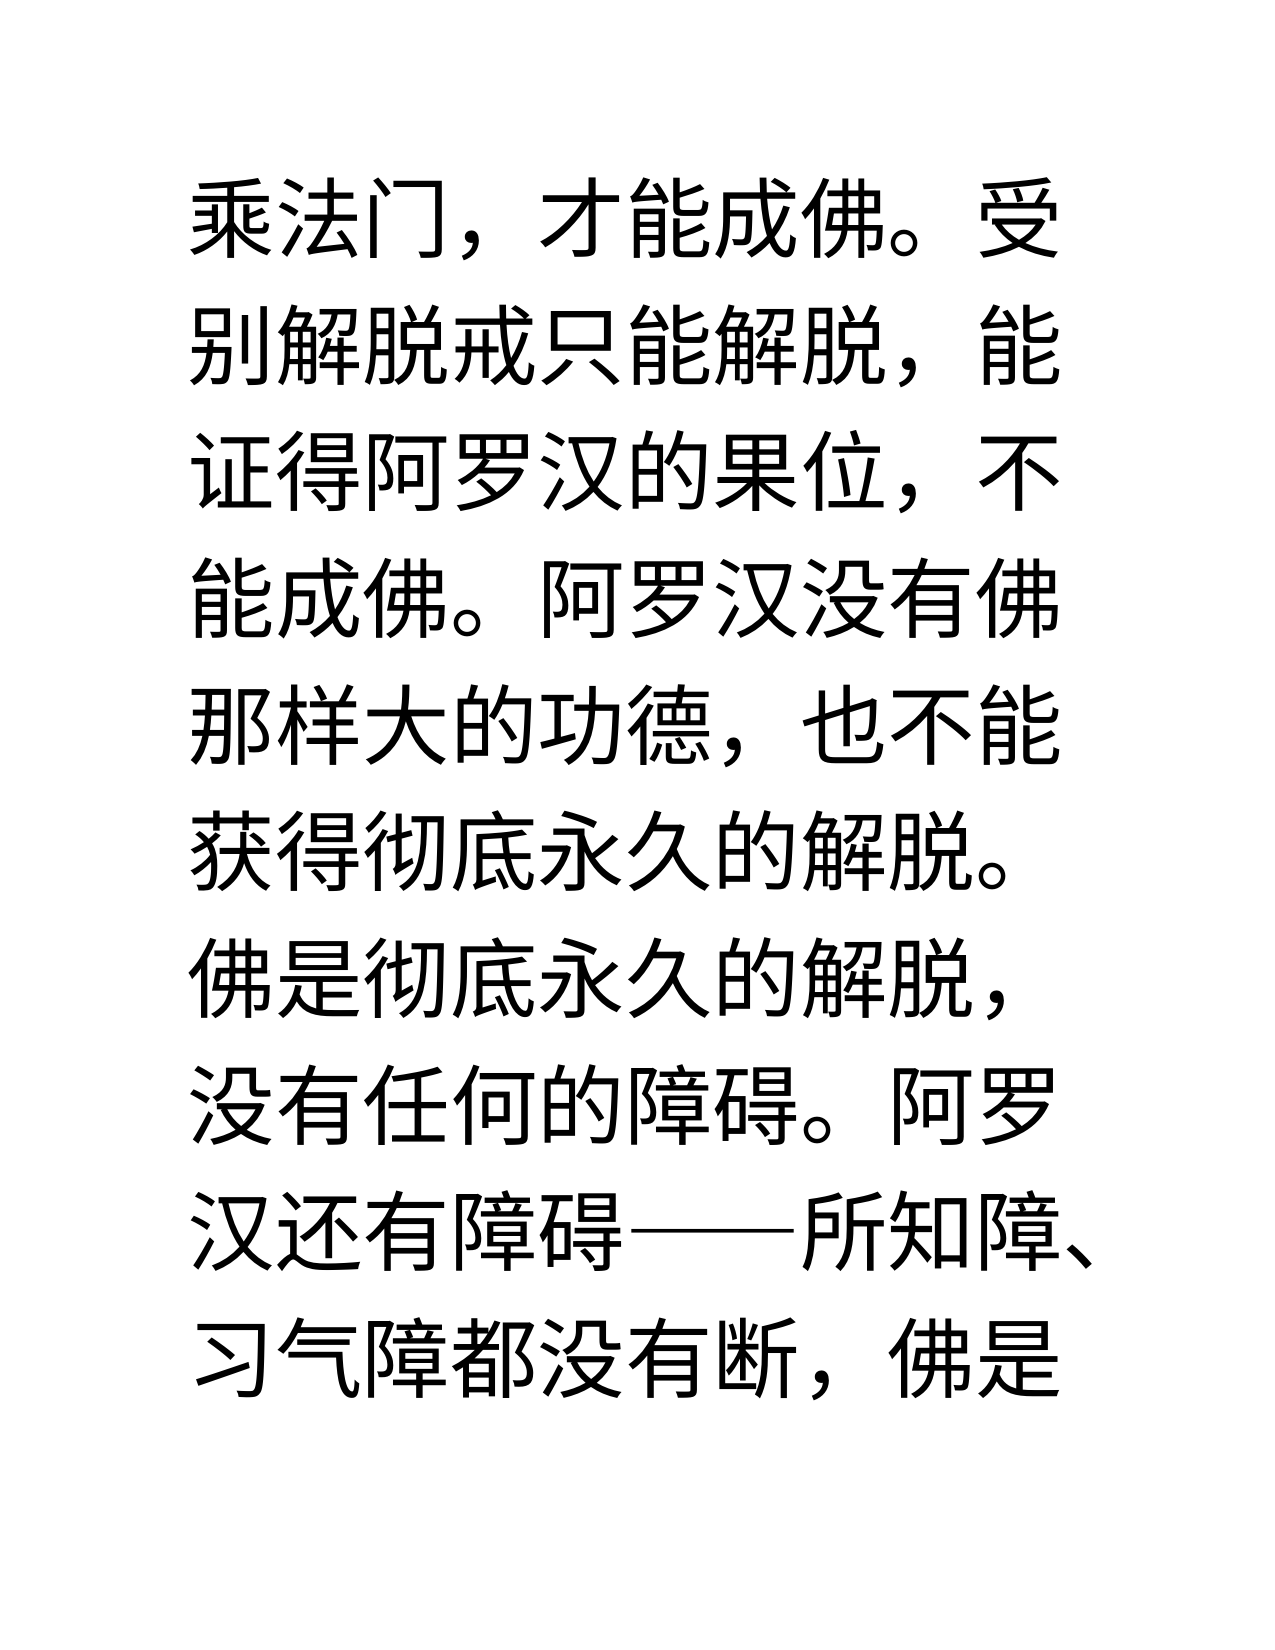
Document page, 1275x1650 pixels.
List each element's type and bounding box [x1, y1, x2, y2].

text [187, 150, 1087, 1417]
